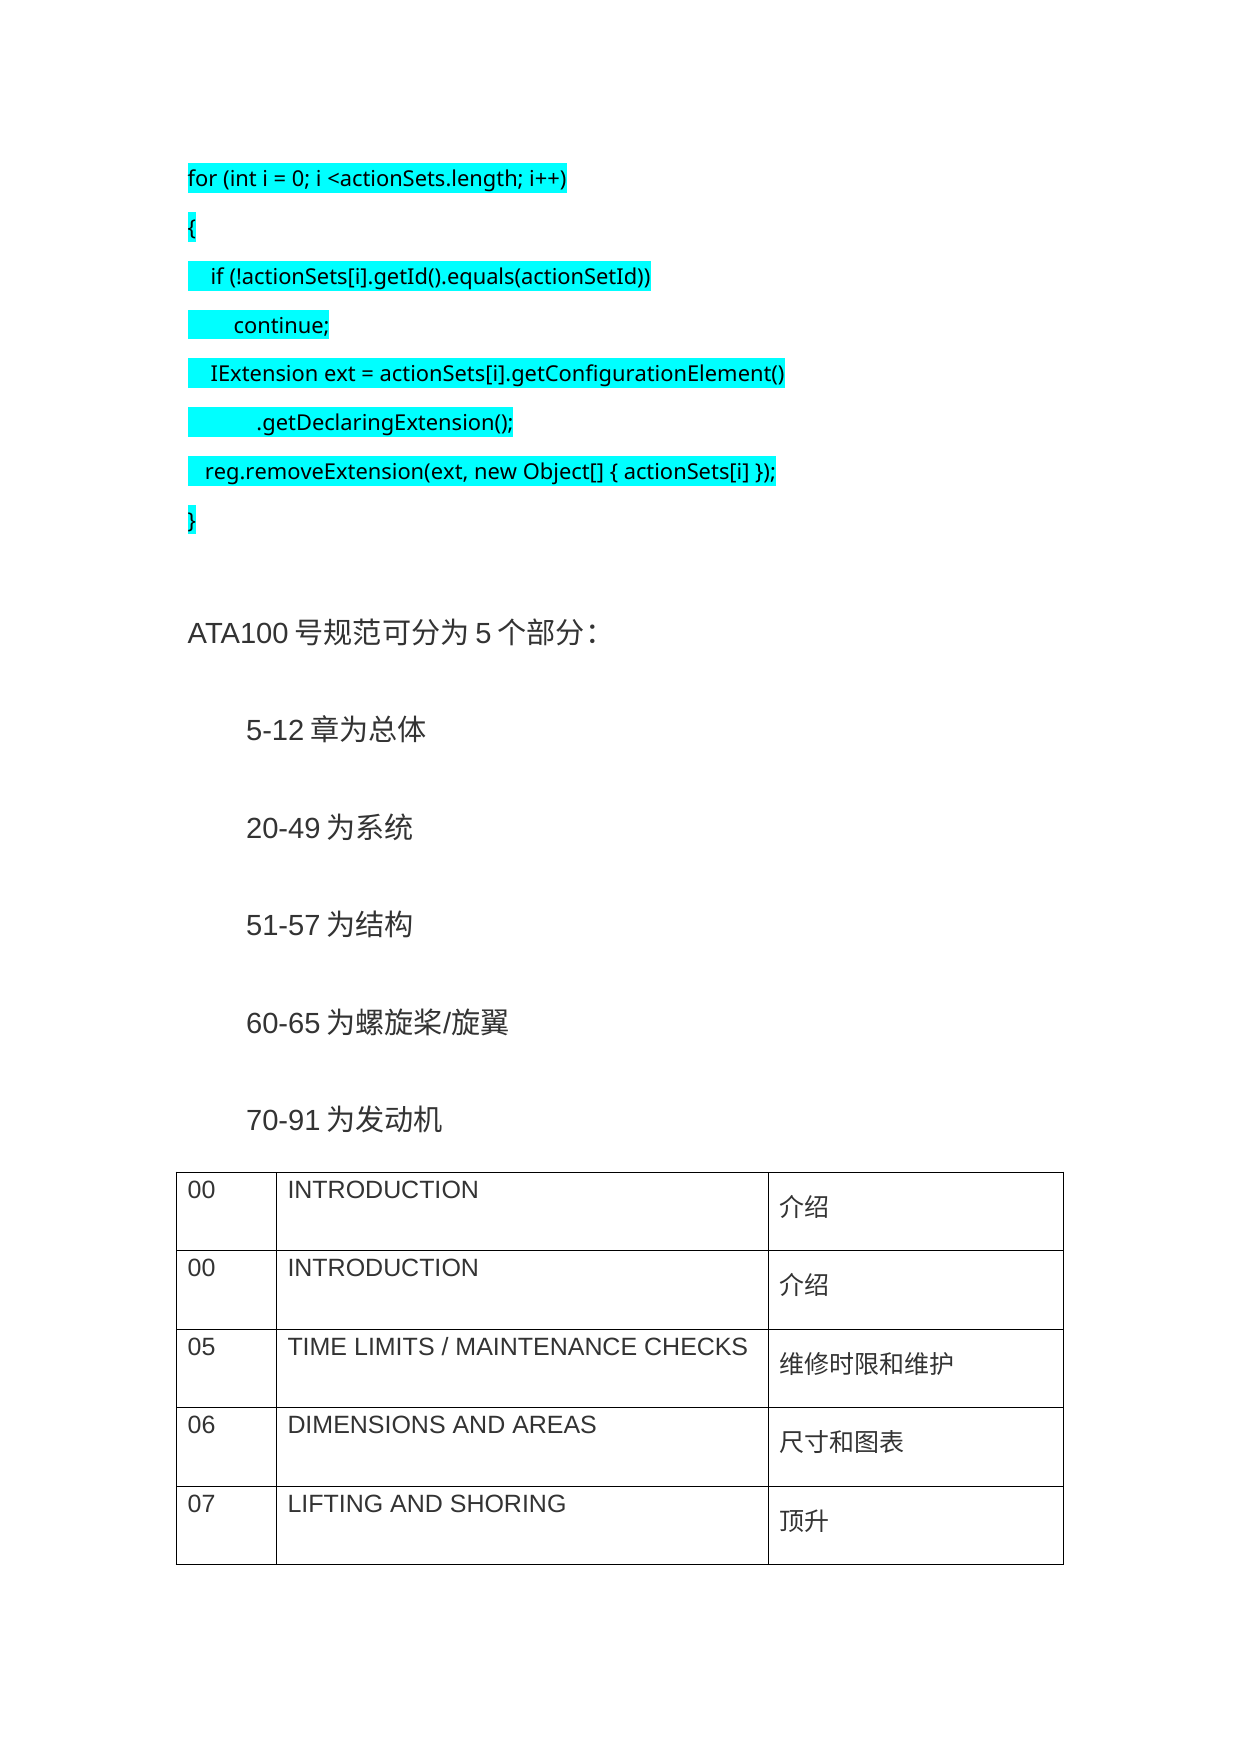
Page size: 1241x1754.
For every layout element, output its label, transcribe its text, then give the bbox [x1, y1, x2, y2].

table_cell 尺寸和图表 [769, 1408, 1063, 1486]
table_cell 06 [177, 1408, 276, 1486]
table_cell DIMENSIONS AND AREAS [277, 1408, 768, 1486]
table_cell LIFTING AND SHORING [277, 1487, 768, 1564]
table_cell 顶升 [769, 1487, 1063, 1564]
table_header 00 [177, 1173, 276, 1250]
table_header INTRODUCTION [277, 1173, 768, 1250]
table_cell 介绍 [769, 1251, 1063, 1329]
table_cell 05 [177, 1330, 276, 1407]
table_cell 00 [177, 1251, 276, 1329]
table_cell 维修时限和维护 [769, 1330, 1063, 1407]
table_cell TIME LIMITS / MAINTENANCE CHECKS [277, 1330, 768, 1407]
table_header 介绍 [769, 1173, 1063, 1250]
table_cell 07 [177, 1487, 276, 1564]
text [187, 162, 1053, 536]
text ATA100号规范可分为5个部分： 5-12章为总体 20-49为系统 51-57为结构 60-65为螺旋桨/旋翼 70-91为发动机 [187, 598, 1053, 1151]
table_cell INTRODUCTION [277, 1251, 768, 1329]
